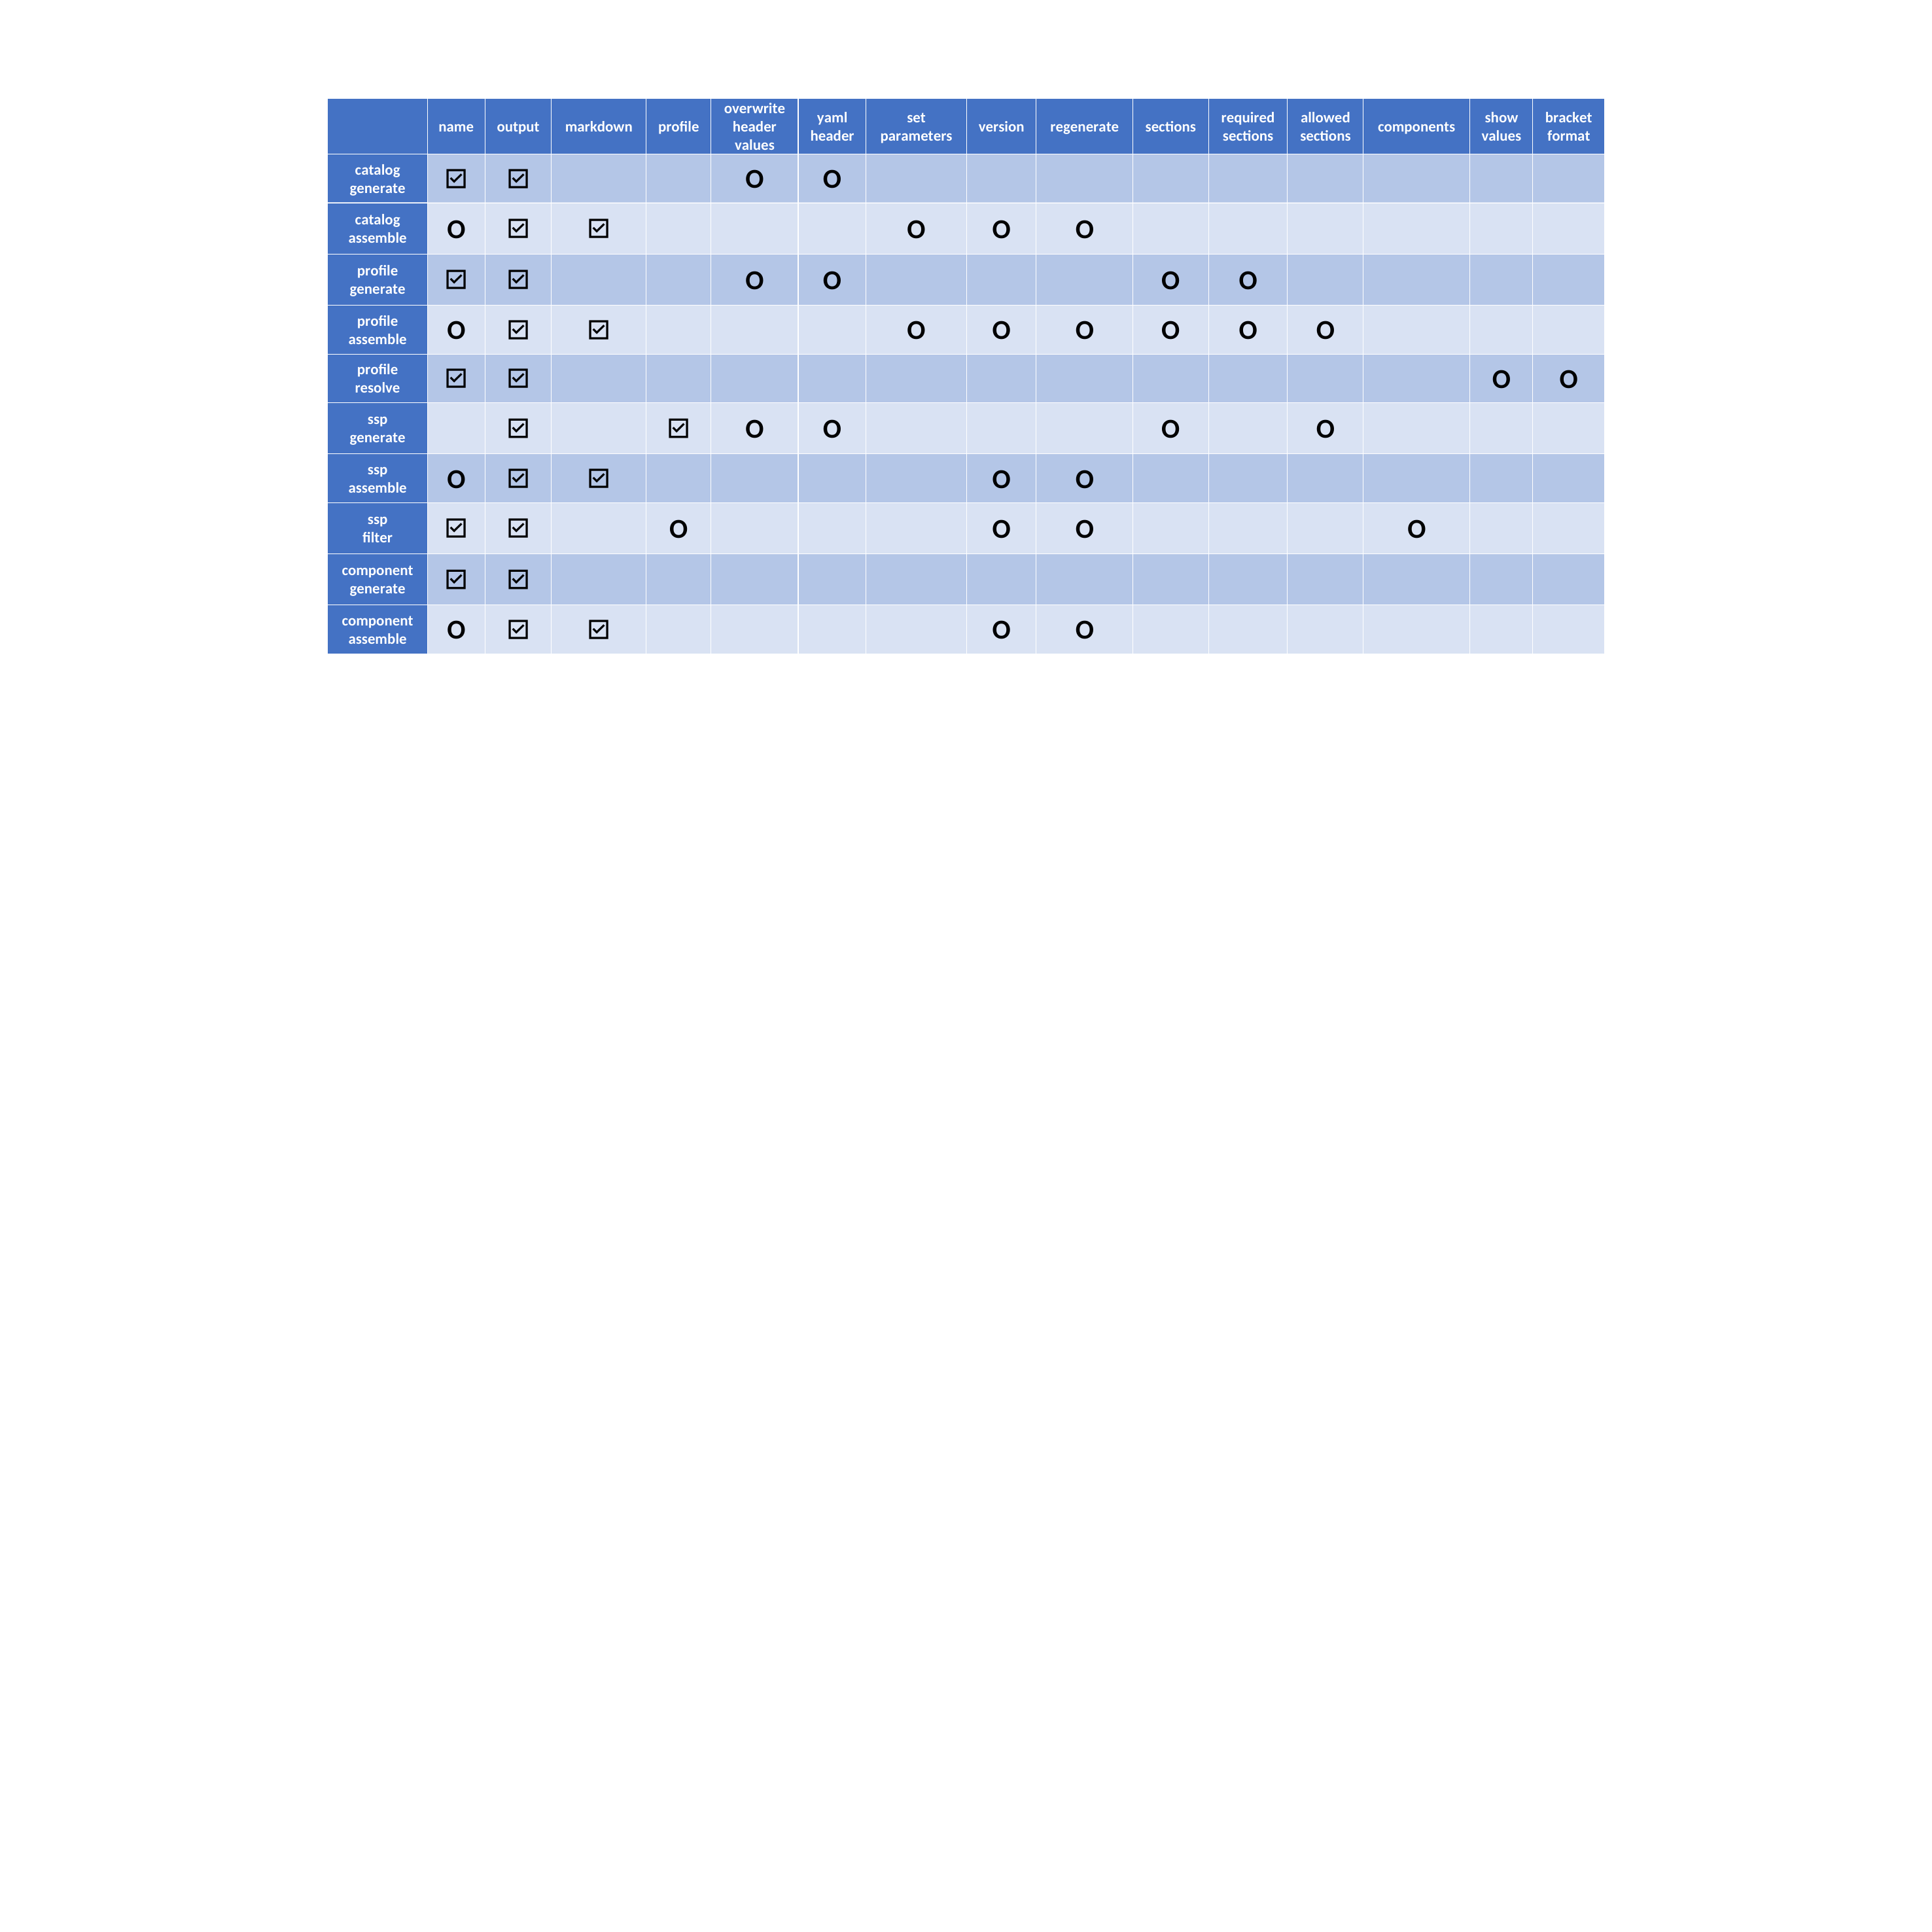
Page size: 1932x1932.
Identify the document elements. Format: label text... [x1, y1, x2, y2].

table_header yaml header [799, 99, 866, 154]
picture [501, 563, 535, 597]
table_cell [1288, 255, 1363, 305]
table_cell O [711, 403, 798, 453]
table_cell catalog generate [328, 154, 427, 202]
table_cell [1470, 203, 1532, 254]
table_cell [485, 554, 551, 605]
picture [582, 461, 616, 495]
table_cell O [1209, 306, 1287, 354]
table_cell O [1036, 605, 1133, 654]
table_cell O [428, 203, 485, 254]
table_cell [646, 203, 711, 254]
table_cell [1363, 454, 1469, 502]
table_cell component assemble [328, 605, 427, 654]
table_cell [1288, 154, 1363, 202]
table_cell O [1288, 403, 1363, 453]
table_cell [552, 605, 646, 654]
table_cell [646, 454, 711, 502]
table_cell [646, 306, 711, 354]
table_cell [1209, 605, 1287, 654]
table_cell [1209, 154, 1287, 202]
table_cell [1533, 403, 1604, 453]
table_header regenerate [1036, 99, 1133, 154]
table_cell O [1133, 255, 1208, 305]
table_cell [646, 154, 711, 202]
table_cell [552, 203, 646, 254]
table_cell O [1288, 306, 1363, 354]
picture [501, 411, 535, 446]
table_cell [1133, 605, 1208, 654]
table_cell [1470, 306, 1532, 354]
picture [439, 361, 473, 395]
table_cell [485, 605, 551, 654]
table_cell [485, 203, 551, 254]
table_cell [646, 255, 711, 305]
table_cell O [866, 306, 966, 354]
table_cell [485, 355, 551, 402]
table_cell [1363, 554, 1469, 605]
picture [501, 361, 535, 395]
table_header output [485, 99, 551, 154]
table_cell O [866, 203, 966, 254]
table_cell [1133, 503, 1208, 553]
table_cell O [646, 503, 711, 553]
table_cell [1533, 454, 1604, 502]
table_cell catalog assemble [328, 203, 427, 254]
table_cell [711, 503, 798, 553]
table_cell O [1036, 503, 1133, 553]
table_cell [967, 255, 1036, 305]
table_cell [799, 355, 866, 402]
table_cell [552, 554, 646, 605]
table_cell [1533, 154, 1604, 202]
picture [501, 461, 535, 495]
table_cell [1533, 554, 1604, 605]
table_cell [1133, 154, 1208, 202]
table_cell [552, 503, 646, 553]
table_cell [1133, 203, 1208, 254]
table_cell [1470, 255, 1532, 305]
table_header sections [1133, 99, 1208, 154]
picture [501, 612, 535, 646]
table_cell O [799, 154, 866, 202]
table_cell [552, 454, 646, 502]
table_cell [1363, 154, 1469, 202]
table_cell [552, 154, 646, 202]
table_cell [1533, 605, 1604, 654]
table_cell profile generate [328, 255, 427, 305]
table_cell [1533, 306, 1604, 354]
table_cell [711, 454, 798, 502]
table_cell [866, 454, 966, 502]
table_cell [1288, 454, 1363, 502]
table_cell [485, 454, 551, 502]
table_cell ssp assemble [328, 454, 427, 502]
picture [582, 211, 616, 245]
table_cell O [1209, 255, 1287, 305]
table_cell [1209, 503, 1287, 553]
table_cell O [711, 255, 798, 305]
table_cell [646, 605, 711, 654]
table_cell [711, 355, 798, 402]
table_cell [428, 503, 485, 553]
table_cell [1036, 154, 1133, 202]
table_cell [428, 403, 485, 453]
table_cell O [799, 403, 866, 453]
table_cell O [1533, 355, 1604, 402]
table_cell [967, 355, 1036, 402]
table_cell [1363, 255, 1469, 305]
table_cell O [1470, 355, 1532, 402]
table_cell [711, 203, 798, 254]
table_cell [1209, 554, 1287, 605]
table_cell component generate [328, 554, 427, 605]
table_cell [799, 554, 866, 605]
table_cell [552, 306, 646, 354]
table_cell [428, 554, 485, 605]
table_cell [1470, 454, 1532, 502]
table_header bracket format [1533, 99, 1604, 154]
table_cell [799, 203, 866, 254]
table_cell [967, 554, 1036, 605]
picture [501, 313, 535, 347]
table_cell [711, 306, 798, 354]
table_cell [799, 503, 866, 553]
picture [501, 162, 535, 196]
table_cell [1209, 454, 1287, 502]
table_cell [1288, 503, 1363, 553]
table_cell O [1363, 503, 1469, 553]
table_cell [1470, 503, 1532, 553]
picture [439, 511, 473, 545]
table_cell [552, 403, 646, 453]
table_cell O [1036, 203, 1133, 254]
table_cell [799, 454, 866, 502]
table_header required sections [1209, 99, 1287, 154]
table_header components [1363, 99, 1469, 154]
table_cell [1133, 355, 1208, 402]
table_cell O [967, 605, 1036, 654]
picture [501, 211, 535, 245]
table_cell [711, 554, 798, 605]
table_cell [646, 554, 711, 605]
table_cell profile resolve [328, 355, 427, 402]
picture [582, 612, 616, 646]
table_cell [1133, 554, 1208, 605]
table_header [328, 99, 427, 154]
table_cell O [428, 605, 485, 654]
table_cell O [1036, 306, 1133, 354]
table_cell O [1133, 403, 1208, 453]
table_cell [485, 306, 551, 354]
table_cell [1470, 154, 1532, 202]
table_cell O [1133, 306, 1208, 354]
table_cell [485, 154, 551, 202]
table_cell [866, 355, 966, 402]
table_cell [1363, 605, 1469, 654]
table_header show values [1470, 99, 1532, 154]
table_cell [1036, 255, 1133, 305]
table_cell O [799, 255, 866, 305]
table_header allowed sections [1288, 99, 1363, 154]
table_cell [1363, 403, 1469, 453]
table_cell [1209, 355, 1287, 402]
table_header version [967, 99, 1036, 154]
table_header markdown [552, 99, 646, 154]
picture [501, 262, 535, 296]
table_cell [866, 554, 966, 605]
table_cell [866, 403, 966, 453]
table_cell [1363, 355, 1469, 402]
table_cell [1288, 203, 1363, 254]
table_cell [1209, 403, 1287, 453]
table_cell [428, 355, 485, 402]
table_cell [866, 154, 966, 202]
picture [439, 563, 473, 597]
table_cell [552, 255, 646, 305]
table_cell [967, 403, 1036, 453]
table_header name [428, 99, 485, 154]
table_cell O [967, 503, 1036, 553]
table_cell [485, 403, 551, 453]
table_cell [1363, 306, 1469, 354]
picture [501, 511, 535, 545]
table_cell [1036, 403, 1133, 453]
table_cell [1288, 605, 1363, 654]
table_cell [552, 355, 646, 402]
table_cell [866, 255, 966, 305]
table_cell [485, 255, 551, 305]
table_cell [1470, 554, 1532, 605]
picture [439, 162, 473, 196]
table_cell O [967, 306, 1036, 354]
table_cell ssp generate [328, 403, 427, 453]
table_cell [799, 306, 866, 354]
table_cell [428, 255, 485, 305]
table_cell profile assemble [328, 306, 427, 354]
picture [439, 262, 473, 296]
table_cell [1288, 355, 1363, 402]
table_cell [866, 605, 966, 654]
table_cell [1533, 503, 1604, 553]
table_cell ssp filter [328, 503, 427, 553]
table_header overwrite header values [711, 99, 798, 154]
table_cell [646, 355, 711, 402]
table_cell [428, 154, 485, 202]
table_cell O [967, 203, 1036, 254]
table_cell [1363, 203, 1469, 254]
table_cell [1209, 203, 1287, 254]
table_cell [1036, 355, 1133, 402]
table_cell O [428, 454, 485, 502]
table_cell [1533, 255, 1604, 305]
table_cell O [428, 306, 485, 354]
table_cell [799, 605, 866, 654]
table_cell [1470, 605, 1532, 654]
table_cell O [967, 454, 1036, 502]
table_cell O [711, 154, 798, 202]
table_header set parameters [866, 99, 966, 154]
table_cell [646, 403, 711, 453]
table_cell [967, 154, 1036, 202]
table_cell [485, 503, 551, 553]
table_cell [866, 503, 966, 553]
table_cell [1133, 454, 1208, 502]
table_cell [1036, 554, 1133, 605]
table_cell [1288, 554, 1363, 605]
table_cell O [1036, 454, 1133, 502]
table_cell [1533, 203, 1604, 254]
table_cell [711, 605, 798, 654]
table_cell [1470, 403, 1532, 453]
picture [582, 313, 616, 347]
picture [661, 411, 695, 446]
table_header profile [646, 99, 711, 154]
